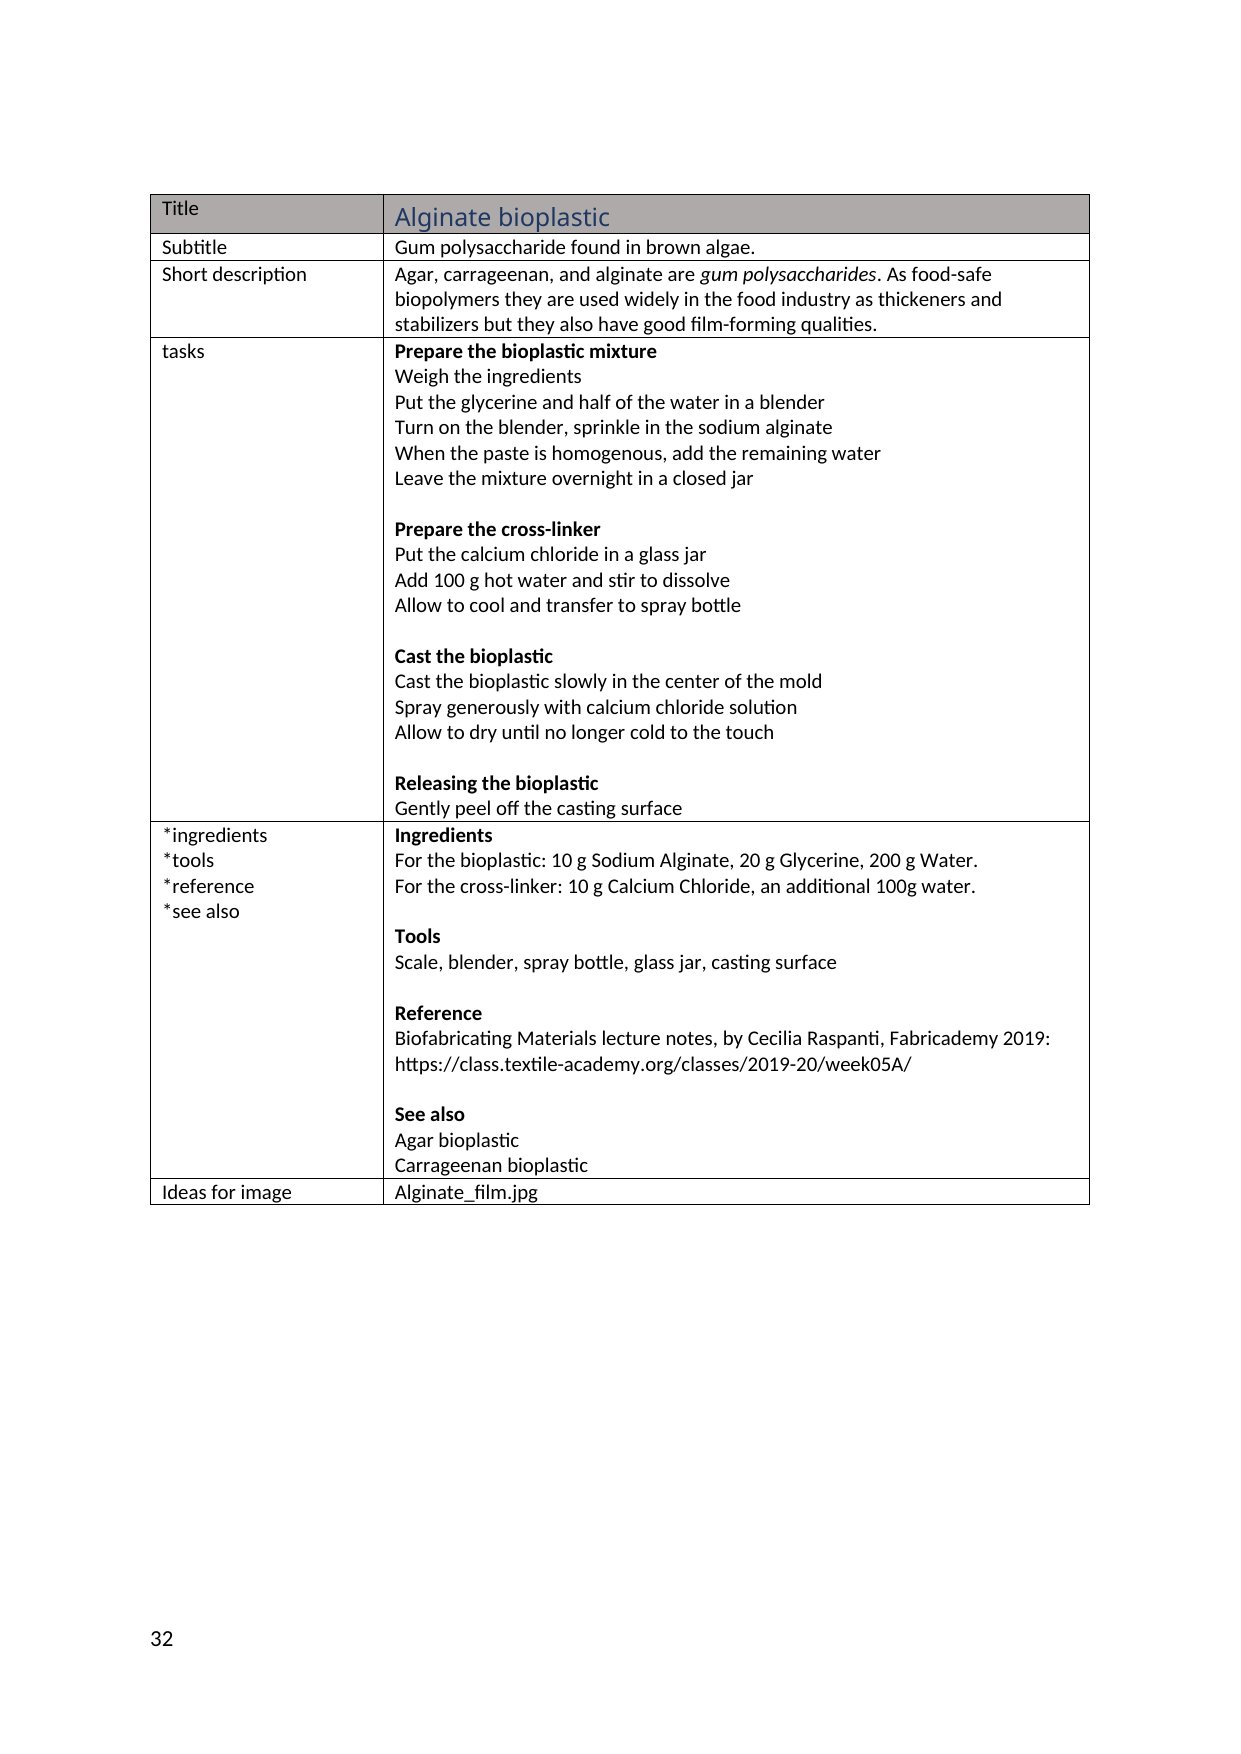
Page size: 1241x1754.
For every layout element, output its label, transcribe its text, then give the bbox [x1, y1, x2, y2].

table_cell Short description [151, 261, 383, 337]
table_cell Agar, carrageenan, and alginate are gum polysaccharides. As food-safe biopolymers they are used widely in the food industry as thickeners and stabilizers but they also have good film-forming qualities. [384, 261, 1089, 337]
table_header Alginate bioplastic [384, 195, 1089, 233]
table_cell Ingredients For the bioplastic: 10 g Sodium Alginate, 20 g Glycerine, 200 g Water. For the cross-linker: 10 g Calcium Chloride, an additional 100g water. Tools Scale, blender, spray bottle, glass jar, casting surface Reference Biofabricating Materials lecture notes, by Cecilia Raspanti, Fabricademy 2019: https://class.textile-academy.org/classes/2019-20/week05A/ See also Agar bioplastic Carrageenan bioplastic [384, 822, 1089, 1178]
table_cell Ideas for image [151, 1179, 383, 1204]
table_header Title [151, 195, 383, 233]
table_cell Prepare the bioplastic mixture Weigh the ingredients Put the glycerine and half of the water in a blender Turn on the blender, sprinkle in the sodium alginate When the paste is homogenous, add the remaining water Leave the mixture overnight in a closed jar Prepare the cross-linker Put the calcium chloride in a glass jar Add 100 g hot water and stir to dissolve Allow to cool and transfer to spray bottle Cast the bioplastic Cast the bioplastic slowly in the center of the mold Spray generously with calcium chloride solution Allow to dry until no longer cold to the touch Releasing the bioplastic Gently peel off the casting surface [384, 338, 1089, 821]
table_cell *ingredients *tools *reference *see also [151, 822, 383, 1178]
table_cell tasks [151, 338, 383, 821]
table_cell Alginate_film.jpg [384, 1179, 1089, 1204]
table_cell Subtitle [151, 234, 383, 260]
table_cell Gum polysaccharide found in brown algae. [384, 234, 1089, 260]
